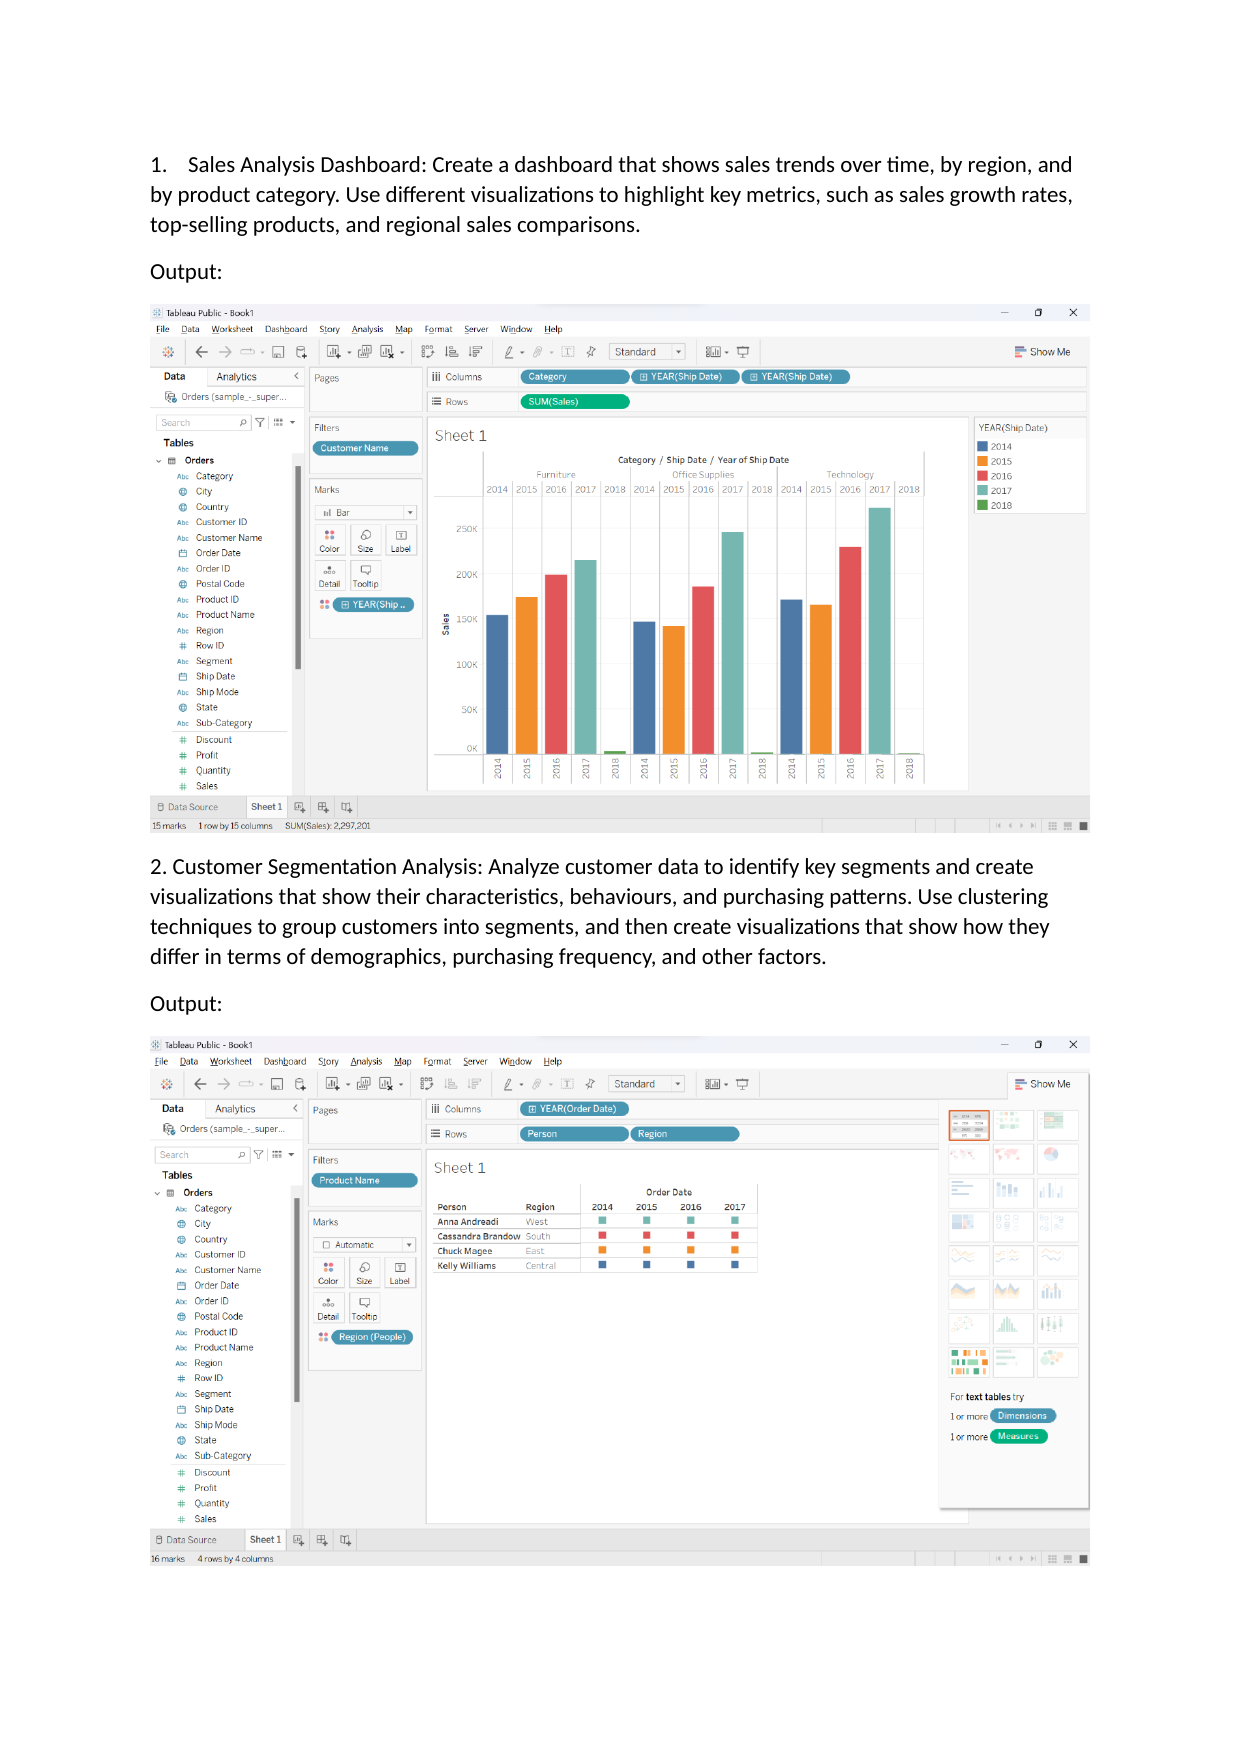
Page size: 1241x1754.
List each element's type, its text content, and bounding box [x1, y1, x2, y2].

picture [150, 1036, 1091, 1566]
text 2. Customer Segmentation Analysis: Analyze customer data to identify key segments and create visualizations that show their characteristics, behaviours, and purchasing patterns. Use clustering techniques to group customers into segments, and then create visualizations that show how they differ in terms of demographics, purchasing frequency, and other factors. [150, 852, 1090, 971]
text Output: [150, 257, 1090, 285]
picture [150, 304, 1091, 833]
text 1. Sales Analysis Dashboard: Create a dashboard that shows sales trends over time, by region, and by product category. Use different visualizations to highlight key metrics, such as sales growth rates, top-selling products, and regional sales comparisons. [150, 150, 1090, 238]
text Output: [150, 989, 1090, 1017]
